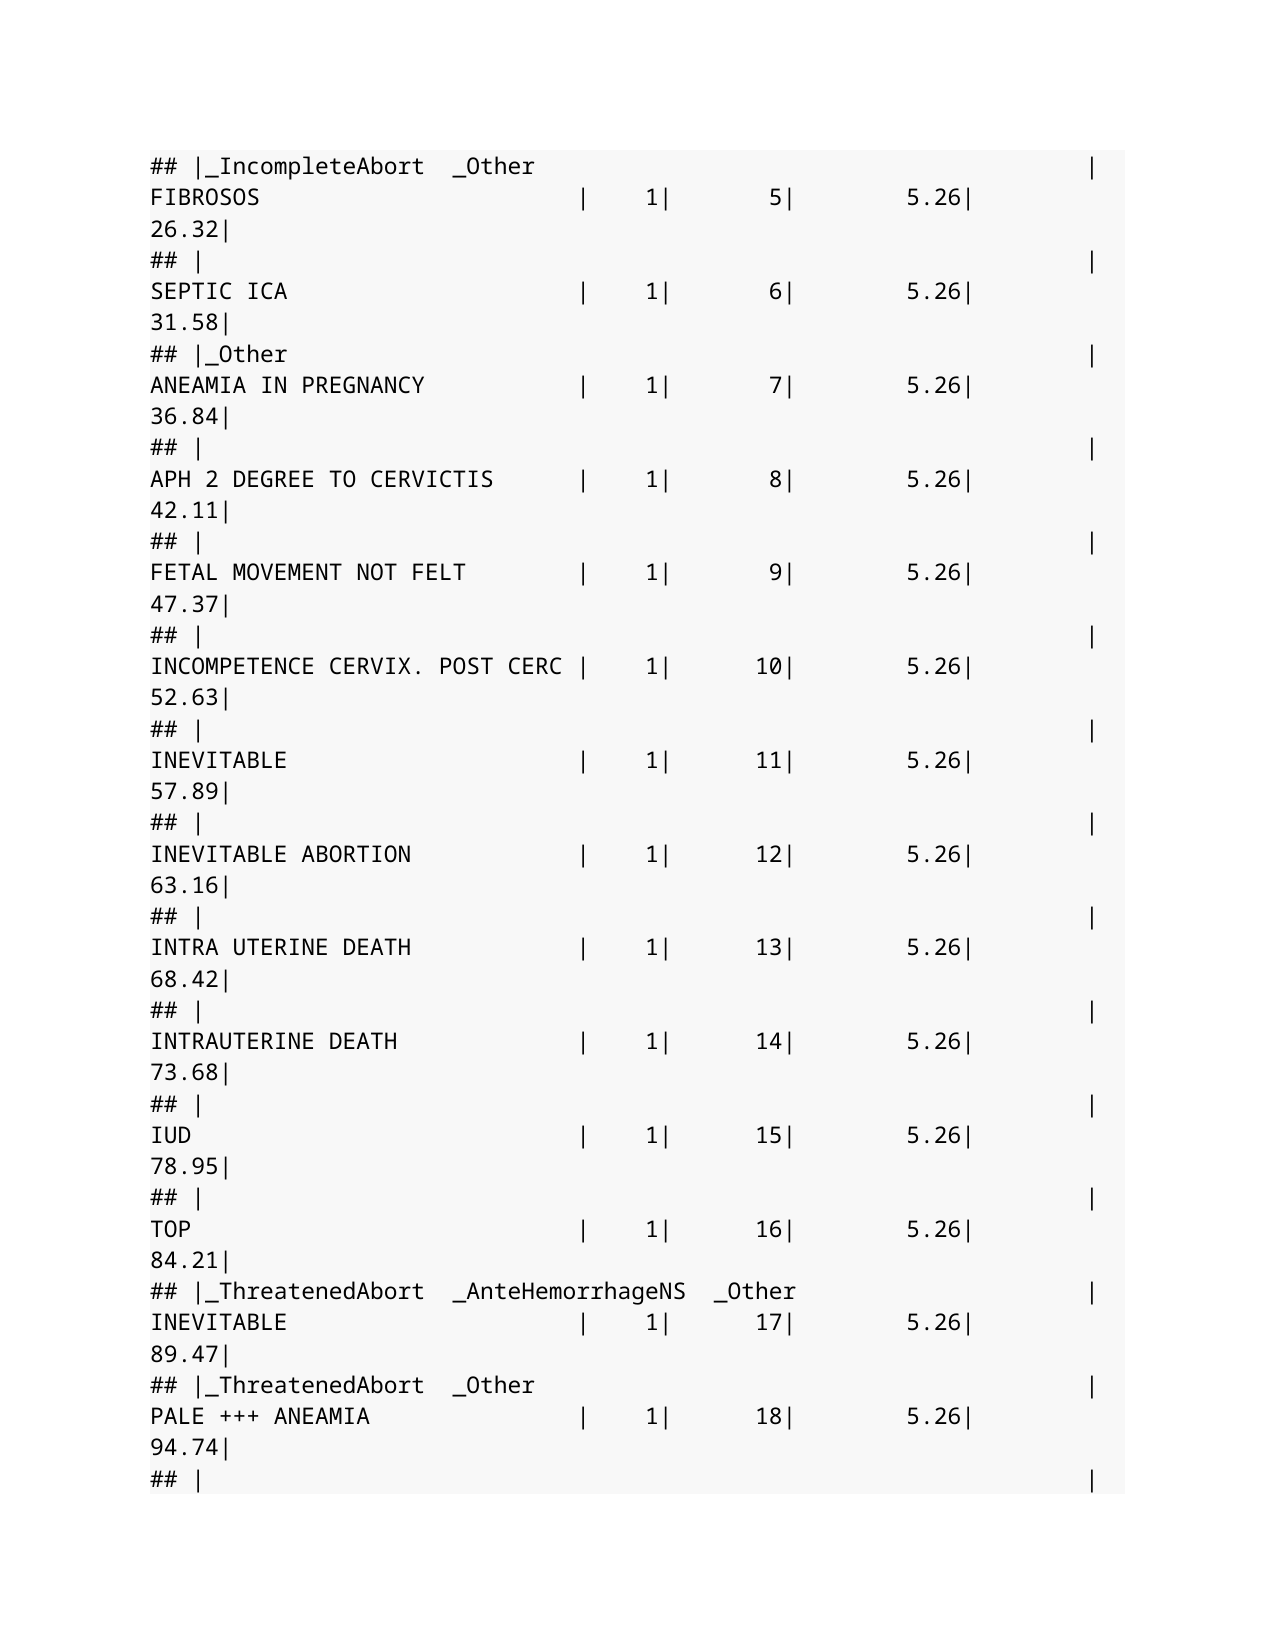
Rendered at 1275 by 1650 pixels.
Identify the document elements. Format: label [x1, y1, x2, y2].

text [150, 150, 1125, 1494]
